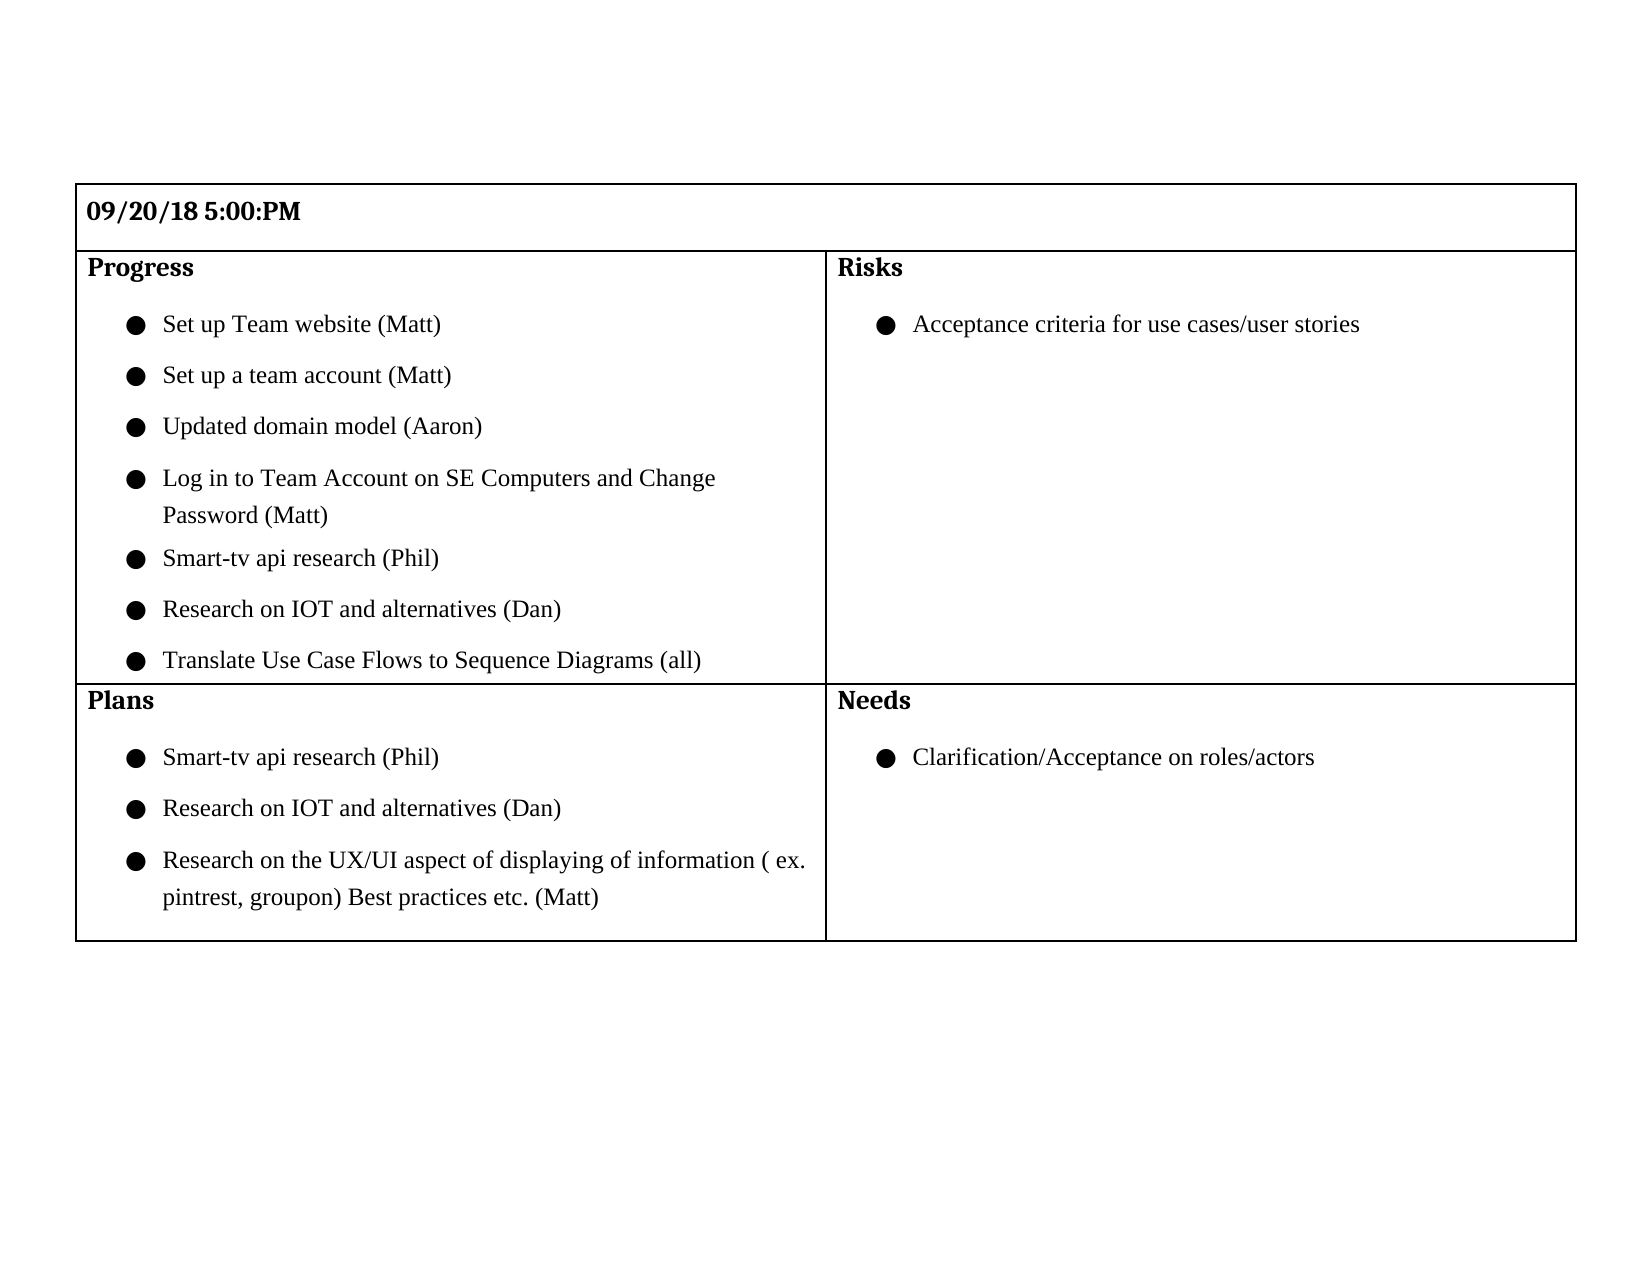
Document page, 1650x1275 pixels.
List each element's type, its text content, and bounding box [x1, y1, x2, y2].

table_cell Progress Set up Team website (Matt) Set up a team account (Matt) Updated domain model (Aaron) Log in to Team Account on SE Computers and Change Password (Matt) Smart-tv api research (Phil) Research on IOT and alternatives (Dan) Translate Use Case Flows to Sequence Diagrams (all) [77, 252, 825, 683]
table_cell Plans Smart-tv api research (Phil) Research on IOT and alternatives (Dan) Research on the UX/UI aspect of displaying of information ( ex. pintrest, groupon) Best practices etc. (Matt) [77, 685, 825, 940]
table_cell Needs Clarification/Acceptance on roles/actors [827, 685, 1575, 940]
table_cell Risks Acceptance criteria for use cases/user stories [827, 252, 1575, 683]
table_header 09/20/18 5:00:PM [77, 185, 1575, 249]
